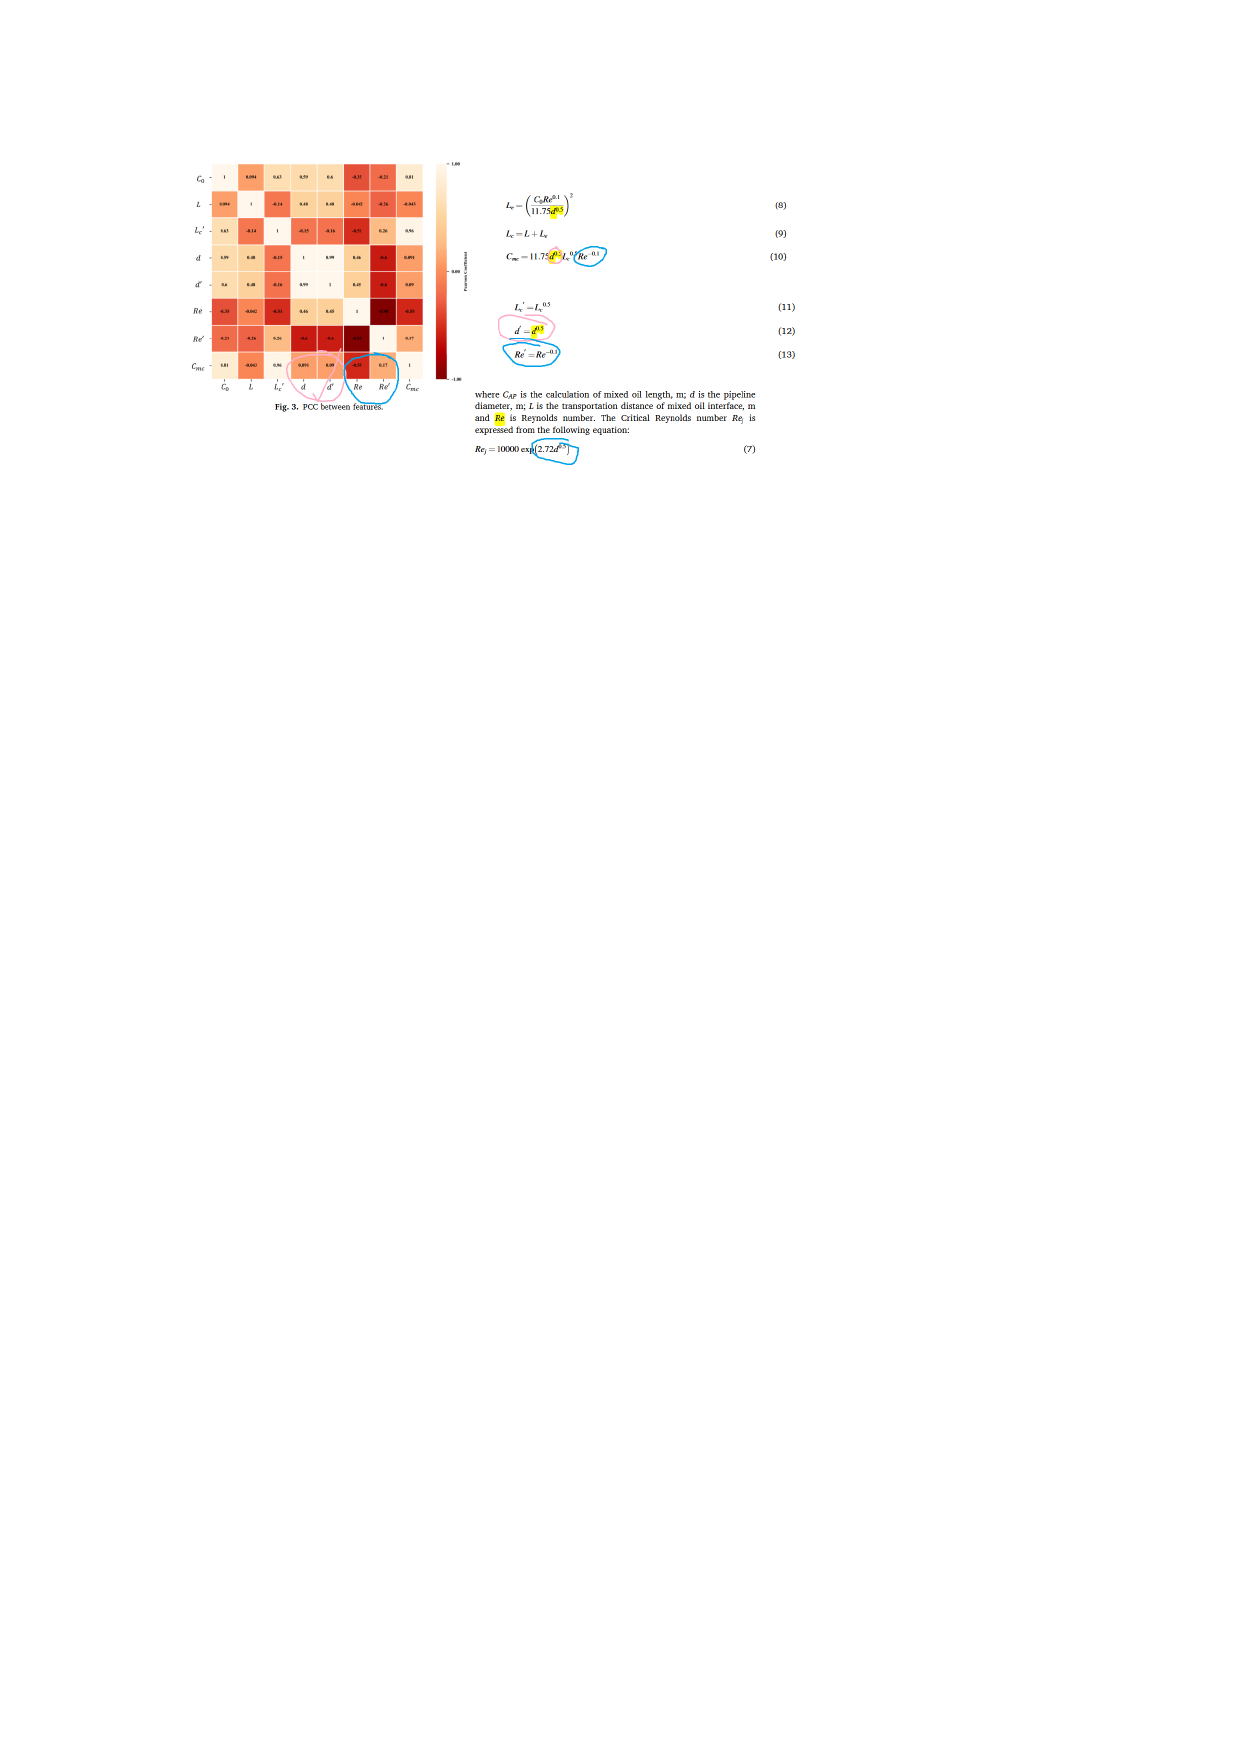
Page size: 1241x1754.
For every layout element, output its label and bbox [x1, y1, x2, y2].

picture [187, 162, 812, 471]
